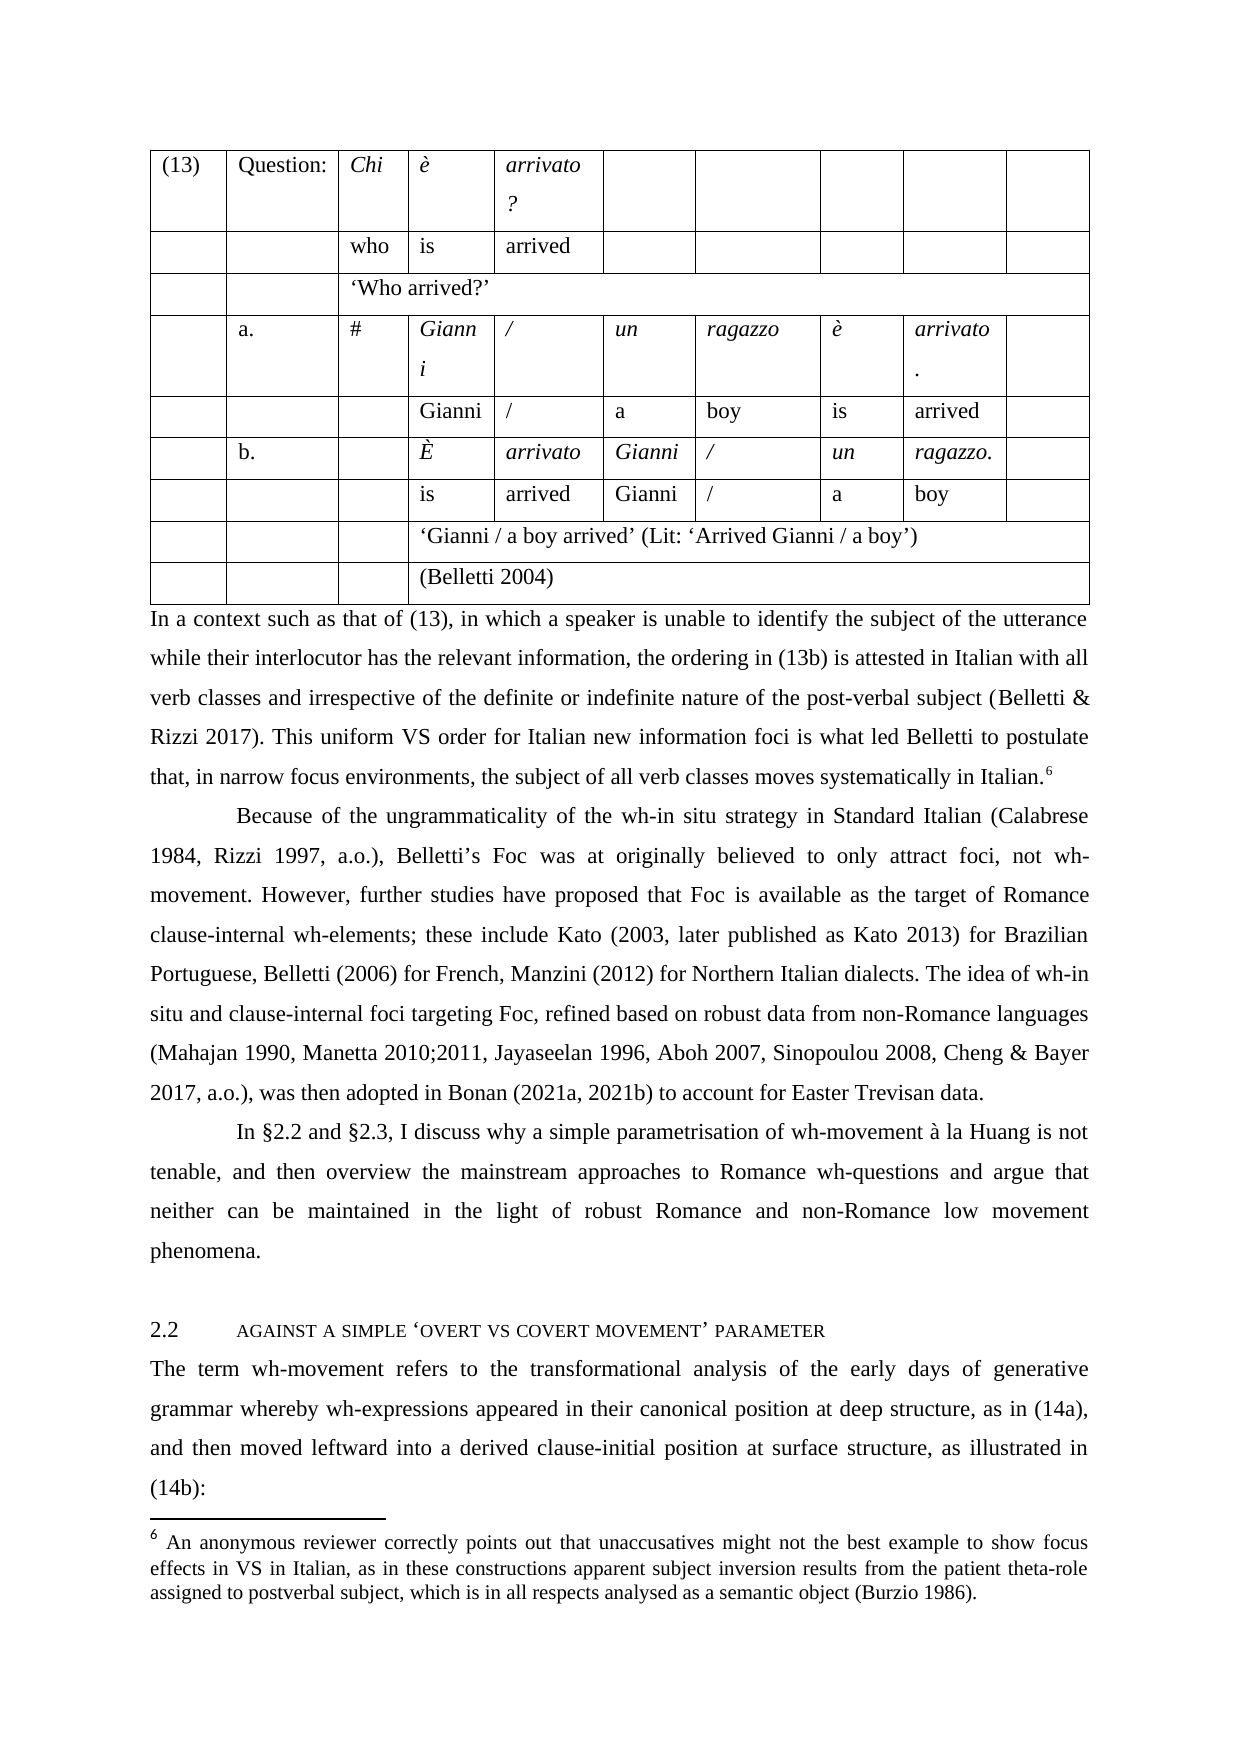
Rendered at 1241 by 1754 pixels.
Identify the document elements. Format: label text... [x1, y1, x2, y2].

table_cell un [821, 438, 903, 479]
table_cell / [696, 480, 820, 521]
table_cell [227, 522, 338, 562]
table_cell [821, 232, 903, 273]
table_cell [604, 232, 695, 273]
table_cell [1007, 397, 1089, 437]
text 2.2 against a simple ‘overt vs covert movement’ parameter [150, 1316, 1090, 1342]
table_header è [409, 151, 494, 231]
table_cell [227, 480, 338, 521]
table_cell / [495, 316, 603, 396]
table_cell a. [227, 316, 338, 396]
table_cell arrived [495, 232, 603, 273]
table_cell [151, 274, 226, 314]
table_cell [1007, 480, 1089, 521]
table_cell è [821, 316, 903, 396]
table_cell [151, 438, 226, 479]
text Because of the ungrammaticality of the wh-in situ strategy in Standard Italian (Calabrese 1984, Rizzi 1997, a.o.), Belletti’s Foc was at originally believed to only attract foci, not wh-movement. However, further studies have proposed that Foc is available as the target of Romance clause-internal wh-elements; these include Kato (2003, later published as Kato 2013) for Brazilian Portuguese, Belletti (2006) for French, Manzini (2012) for Northern Italian dialects. The idea of wh-in situ and clause-internal foci targeting Foc, refined based on robust data from non-Romance languages (Mahajan 1990, Manetta 2010;2011, Jayaseelan 1996, Aboh 2007, Sinopoulou 2008, Cheng & Bayer 2017, a.o.), was then adopted in Bonan (2021a, 2021b) to account for Easter Trevisan data. [150, 802, 1090, 1105]
table_cell [151, 232, 226, 273]
table_cell arrived [495, 480, 603, 521]
table_cell [151, 316, 226, 396]
table_cell [1007, 316, 1089, 396]
table_cell arrivato. [904, 316, 1006, 396]
table_cell Gianni [604, 480, 695, 521]
table_cell [227, 563, 338, 604]
table_cell [227, 397, 338, 437]
table_cell [151, 563, 226, 604]
table_cell Gianni [409, 316, 494, 396]
table_cell / [495, 397, 603, 437]
table_cell [227, 232, 338, 273]
table_cell un [604, 316, 695, 396]
table_header [696, 151, 820, 231]
table_cell # [339, 316, 408, 396]
table_cell boy [904, 480, 1006, 521]
table_header Chi [339, 151, 408, 231]
table_header arrivato? [495, 151, 603, 231]
table_cell [339, 480, 408, 521]
table_cell ragazzo [696, 316, 820, 396]
table_cell arrivato [495, 438, 603, 479]
table_cell is [409, 232, 494, 273]
text In a context such as that of (13), in which a speaker is unable to identify the subject of the utterance while their interlocutor has the relevant information, the ordering in (13b) is attested in Italian with all verb classes and irrespective of the definite or indefinite nature of the post-verbal subject (Belletti & Rizzi 2017). This uniform VS order for Italian new information foci is what led Belletti to postulate that, in narrow focus environments, the subject of all verb classes moves systematically in Italian. [150, 605, 1090, 789]
table_cell (Belletti 2004) [409, 563, 1089, 604]
table_header (13) [151, 151, 226, 231]
table_cell È [409, 438, 494, 479]
table_cell [339, 563, 408, 604]
table_cell Gianni [604, 438, 695, 479]
table_cell [1007, 438, 1089, 479]
table_cell is [821, 397, 903, 437]
table_header [604, 151, 695, 231]
table_cell [339, 522, 408, 562]
table_cell a [821, 480, 903, 521]
table_cell / [696, 438, 820, 479]
table_header [904, 151, 1006, 231]
table_cell [151, 522, 226, 562]
table_cell ‘Who arrived?’ [339, 274, 1089, 314]
table_cell [339, 438, 408, 479]
table_cell ragazzo. [904, 438, 1006, 479]
table_cell b. [227, 438, 338, 479]
table_cell [696, 232, 820, 273]
table_cell [151, 480, 226, 521]
table_cell ‘Gianni / a boy arrived’ (Lit: ‘Arrived Gianni / a boy’) [409, 522, 1089, 562]
table_cell boy [696, 397, 820, 437]
table_cell [339, 397, 408, 437]
table_cell [1007, 232, 1089, 273]
table_cell [151, 397, 226, 437]
table_cell Gianni [409, 397, 494, 437]
table_cell who [339, 232, 408, 273]
table_cell is [409, 480, 494, 521]
table_cell [227, 274, 338, 314]
table_cell [904, 232, 1006, 273]
table_header [821, 151, 903, 231]
table_cell arrived [904, 397, 1006, 437]
table_header Question: [227, 151, 338, 231]
table_header [1007, 151, 1089, 231]
table_cell a [604, 397, 695, 437]
